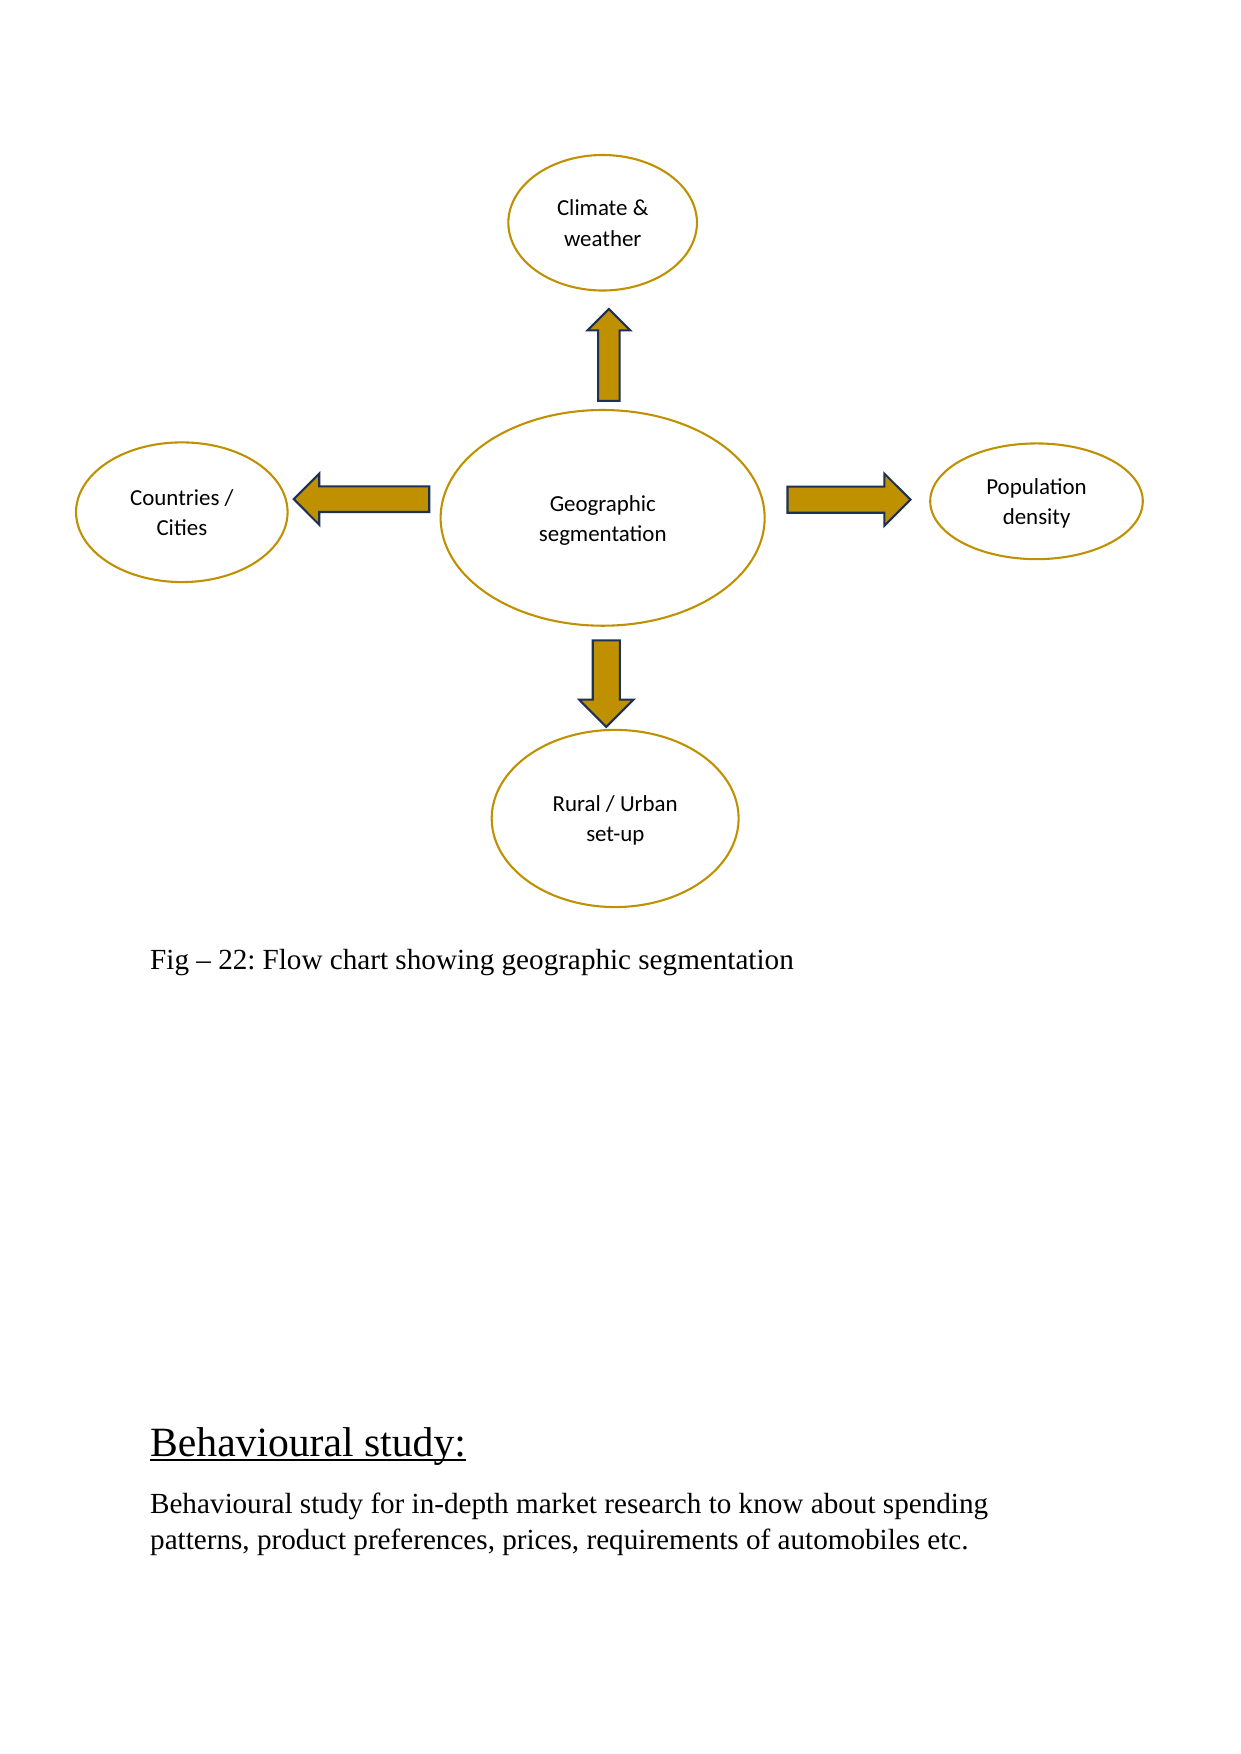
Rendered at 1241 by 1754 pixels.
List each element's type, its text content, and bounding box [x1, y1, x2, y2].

text Fig – 22: Flow chart showing geographic segmentation [150, 942, 1090, 976]
text Behavioural study for in-depth market research to know about spending patterns, product preferences, prices, requirements of automobiles etc. [150, 1486, 1090, 1556]
text Behavioural study: [150, 1417, 1090, 1465]
